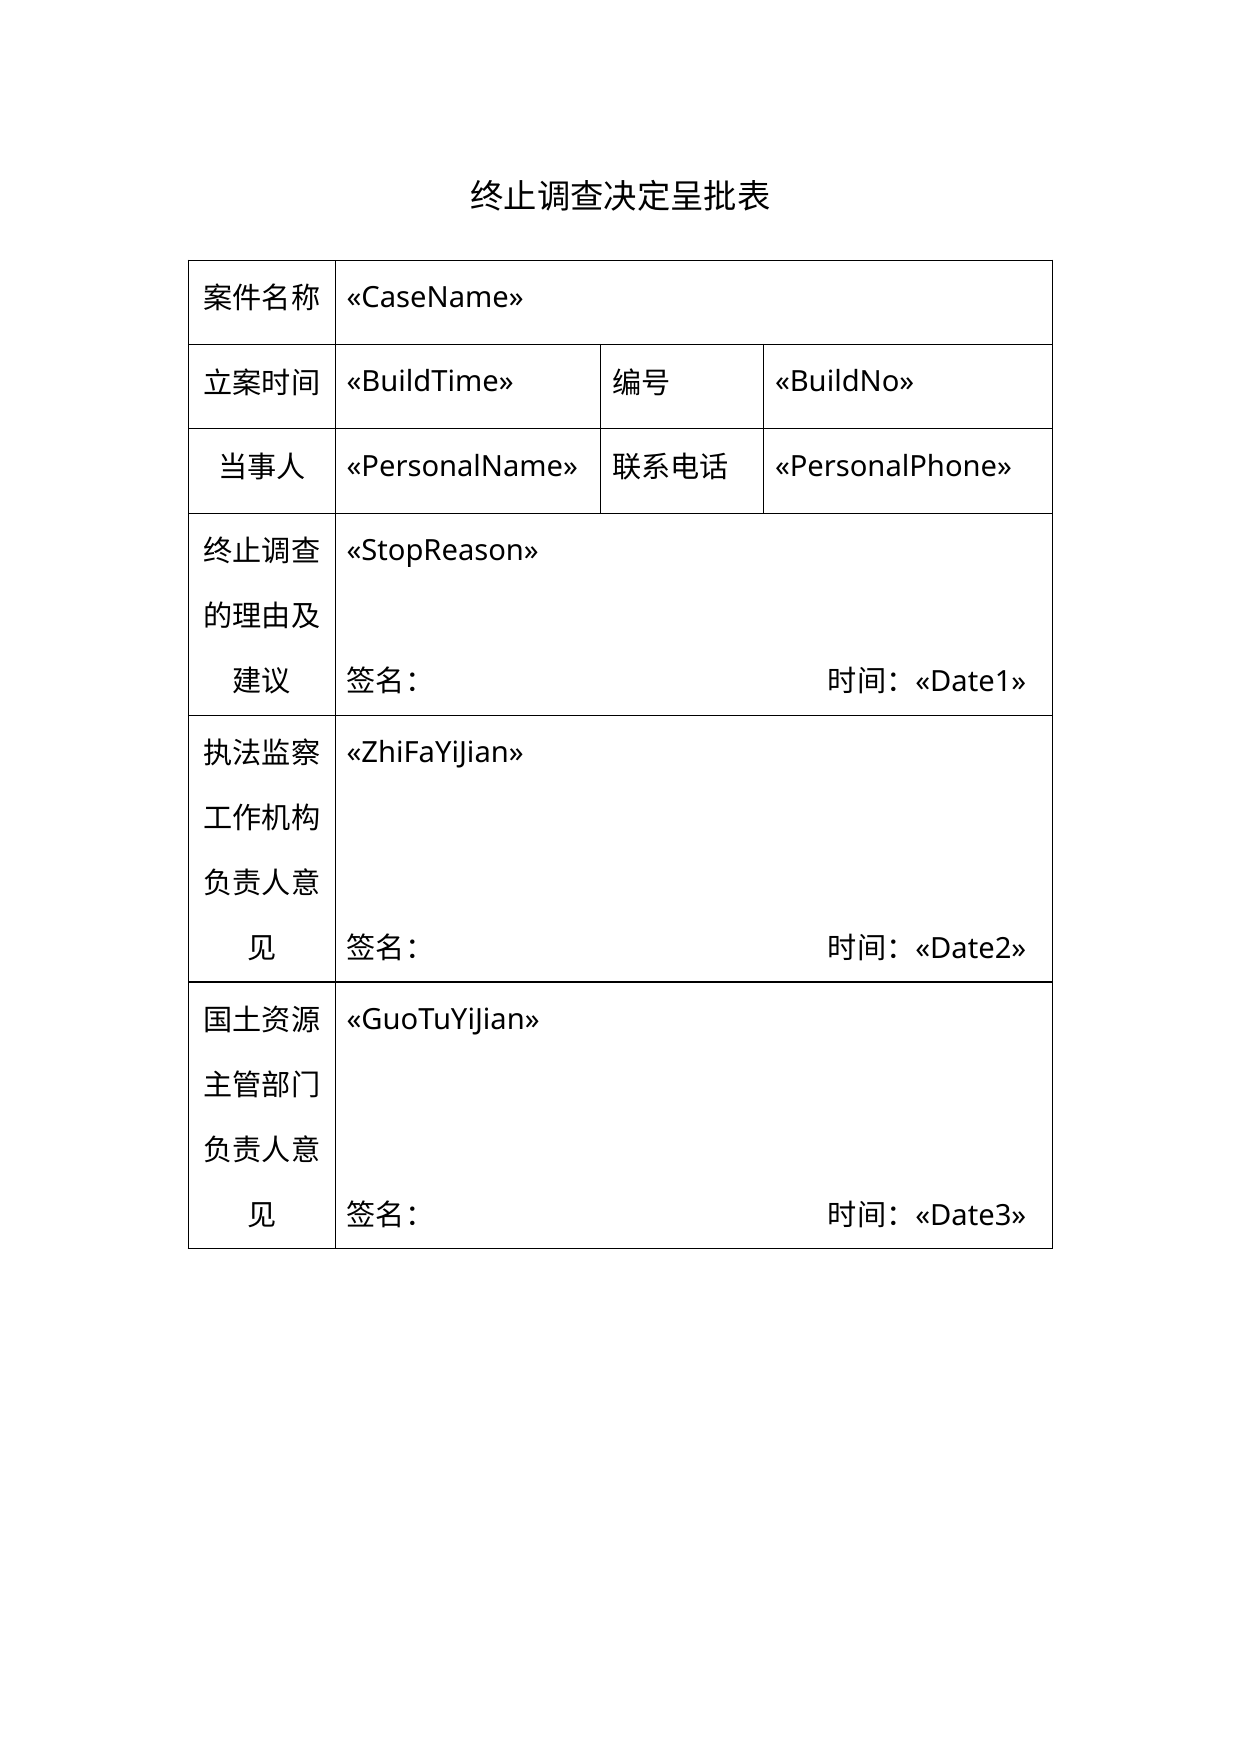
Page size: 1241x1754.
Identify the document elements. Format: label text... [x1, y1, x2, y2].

table_cell 编号 [601, 345, 763, 428]
table_cell «BuildTime» [336, 345, 600, 428]
table_cell «GuoTuYiJian» 签名： 时间：«Date3» [336, 983, 1052, 1248]
table_header «CaseName» [336, 261, 1052, 344]
table_cell «PersonalPhone» [764, 429, 1052, 513]
table_cell 立案时间 [189, 345, 335, 428]
table_cell «BuildNo» [764, 345, 1052, 428]
text 终止调查决定呈批表 [187, 162, 1053, 227]
table_cell 当事人 [189, 429, 335, 513]
table_cell 执法监察工作机构负责人意见 [189, 716, 335, 981]
table_header 案件名称 [189, 261, 335, 344]
table_cell 终止调查的理由及建议 [189, 514, 335, 714]
table_cell 国土资源主管部门负责人意见 [189, 983, 335, 1248]
table_cell «ZhiFaYiJian» 签名： 时间：«Date2» [336, 716, 1052, 981]
table_cell «PersonalName» [336, 429, 600, 513]
table_cell «StopReason» 签名： 时间：«Date1» [336, 514, 1052, 714]
table_cell 联系电话 [601, 429, 763, 513]
